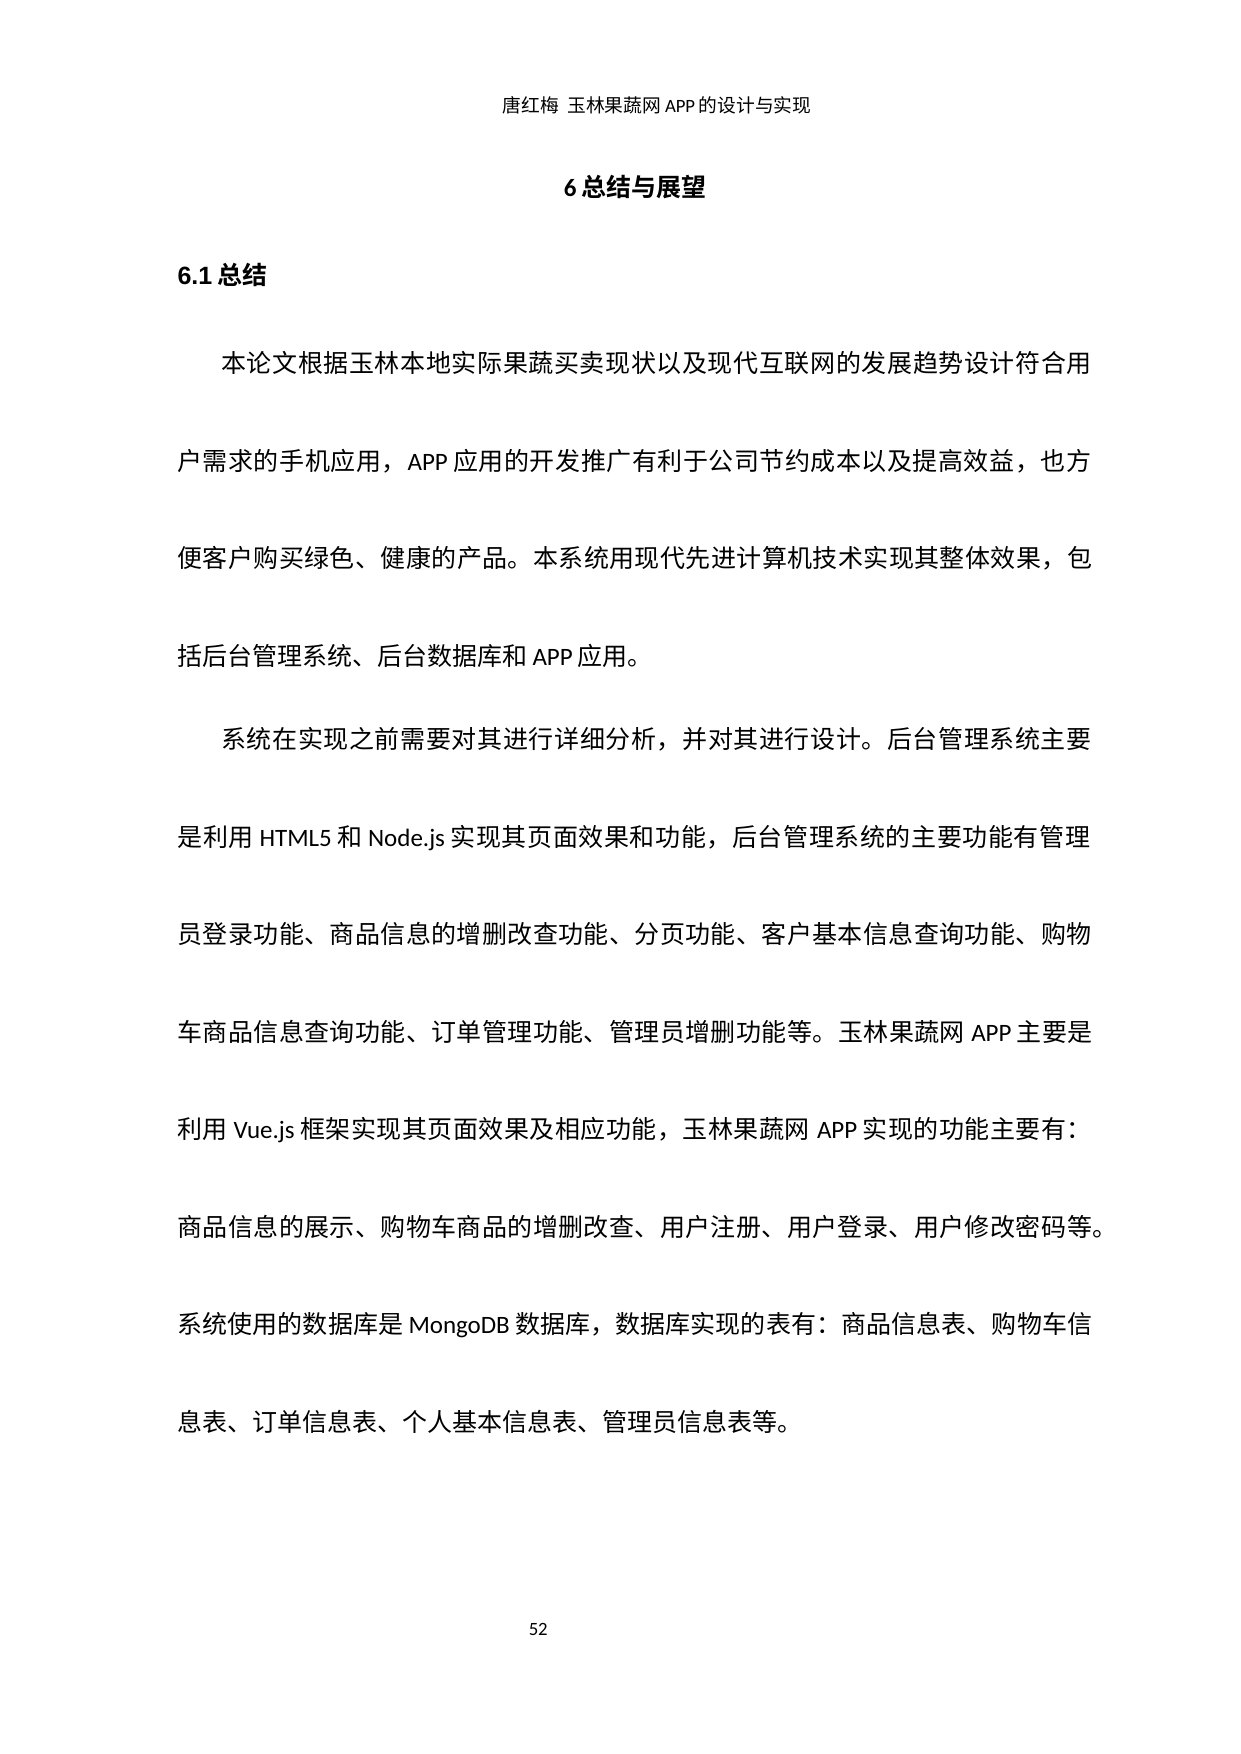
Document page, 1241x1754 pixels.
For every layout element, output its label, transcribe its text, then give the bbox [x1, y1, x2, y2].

subtitle 6总结与展望 [177, 153, 1093, 218]
text 系统在实现之前需要对其进行详细分析，并对其进行设计。后台管理系统主要是利用HTML5和Node.js实现其页面效果和功能，后台管理系统的主要功能有管理员登录功能、商品信息的增删改查功能、分页功能、客户基本信息查询功能、购物车商品信息查询功能、订单管理功能、管理员增删功能等。玉林果蔬网APP主要是利用Vue.js框架实现其页面效果及相应功能，玉林果蔬网APP实现的功能主要有：商品信息的展示、购物车商品的增删改查、用户注册、用户登录、用户修改密码等。系统使用的数据库是MongoDB数据库，数据库实现的表有：商品信息表、购物车信息表、订单信息表、个人基本信息表、管理员信息表等。 [177, 705, 1093, 1453]
subtitle 6.1总结 [177, 241, 1093, 306]
text 本论文根据玉林本地实际果蔬买卖现状以及现代互联网的发展趋势设计符合用户需求的手机应用，APP应用的开发推广有利于公司节约成本以及提高效益，也方便客户购买绿色、健康的产品。本系统用现代先进计算机技术实现其整体效果，包括后台管理系统、后台数据库和APP应用。 [177, 329, 1093, 687]
